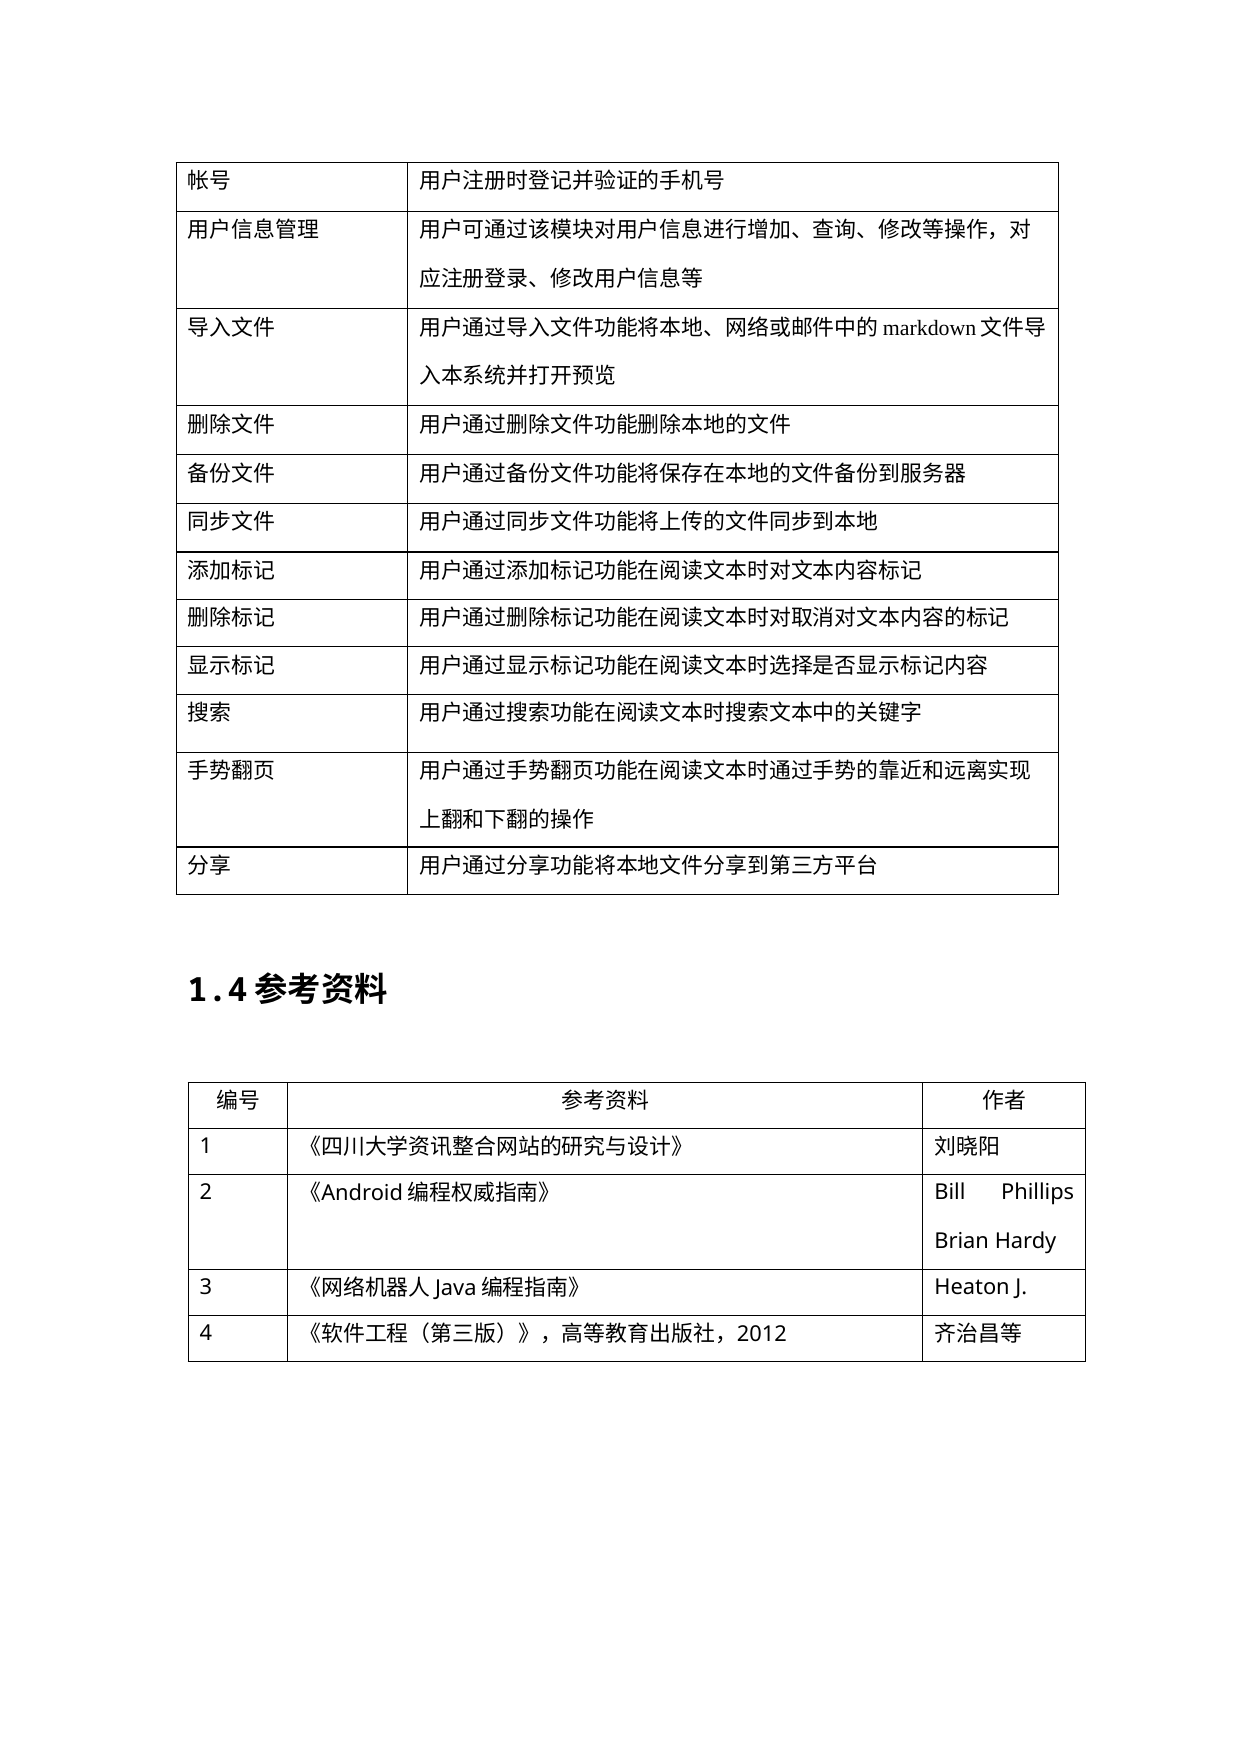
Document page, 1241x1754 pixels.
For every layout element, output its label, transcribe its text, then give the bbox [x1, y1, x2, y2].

subtitle 1.4参考资料 [187, 954, 1053, 1019]
table_cell 用户通过搜索功能在阅读文本时搜索文本中的关键字 [408, 695, 1058, 752]
table_cell 搜索 [177, 695, 407, 752]
table_cell 用户通过导入文件功能将本地、网络或邮件中的markdown文件导入本系统并打开预览 [408, 309, 1058, 405]
table_cell 分享 [177, 848, 407, 894]
table_cell 用户通过分享功能将本地文件分享到第三方平台 [408, 848, 1058, 894]
table_cell 用户通过手势翻页功能在阅读文本时通过手势的靠近和远离实现上翻和下翻的操作 [408, 753, 1058, 846]
table_cell 导入文件 [177, 309, 407, 405]
table_header 作者 [923, 1083, 1085, 1128]
table_cell 3 [189, 1270, 287, 1315]
table_cell 删除标记 [177, 600, 407, 646]
table_cell 用户通过显示标记功能在阅读文本时选择是否显示标记内容 [408, 647, 1058, 693]
table_cell Heaton J. [923, 1270, 1085, 1315]
table_cell 用户可通过该模块对用户信息进行增加、查询、修改等操作，对应注册登录、修改用户信息等 [408, 212, 1058, 308]
table_cell Bill Phillips Brian Hardy [923, 1175, 1085, 1269]
table_cell 4 [189, 1316, 287, 1361]
table_cell 《软件工程（第三版）》，高等教育出版社，2012 [288, 1316, 922, 1361]
table_cell 2 [189, 1175, 287, 1269]
table_cell 用户通过删除标记功能在阅读文本时对取消对文本内容的标记 [408, 600, 1058, 646]
table_cell 手势翻页 [177, 753, 407, 846]
table_cell 用户注册时登记并验证的手机号 [408, 163, 1058, 211]
table_cell 用户通过同步文件功能将上传的文件同步到本地 [408, 504, 1058, 551]
table_cell 刘晓阳 [923, 1129, 1085, 1174]
table_cell 用户通过删除文件功能删除本地的文件 [408, 406, 1058, 454]
table_cell 添加标记 [177, 553, 407, 599]
table_cell 用户通过添加标记功能在阅读文本时对文本内容标记 [408, 553, 1058, 599]
table_cell 同步文件 [177, 504, 407, 551]
table_cell 1 [189, 1129, 287, 1174]
table_cell 帐号 [177, 163, 407, 211]
table_cell 《Android编程权威指南》 [288, 1175, 922, 1269]
table_header 参考资料 [288, 1083, 922, 1128]
table_cell 用户通过备份文件功能将保存在本地的文件备份到服务器 [408, 455, 1058, 503]
table_cell 删除文件 [177, 406, 407, 454]
table_cell 备份文件 [177, 455, 407, 503]
table_cell 《网络机器人Java编程指南》 [288, 1270, 922, 1315]
table_cell 显示标记 [177, 647, 407, 693]
table_header 编号 [189, 1083, 287, 1128]
table_cell 《四川大学资讯整合网站的研究与设计》 [288, 1129, 922, 1174]
table_cell 齐治昌等 [923, 1316, 1085, 1361]
table_cell 用户信息管理 [177, 212, 407, 308]
